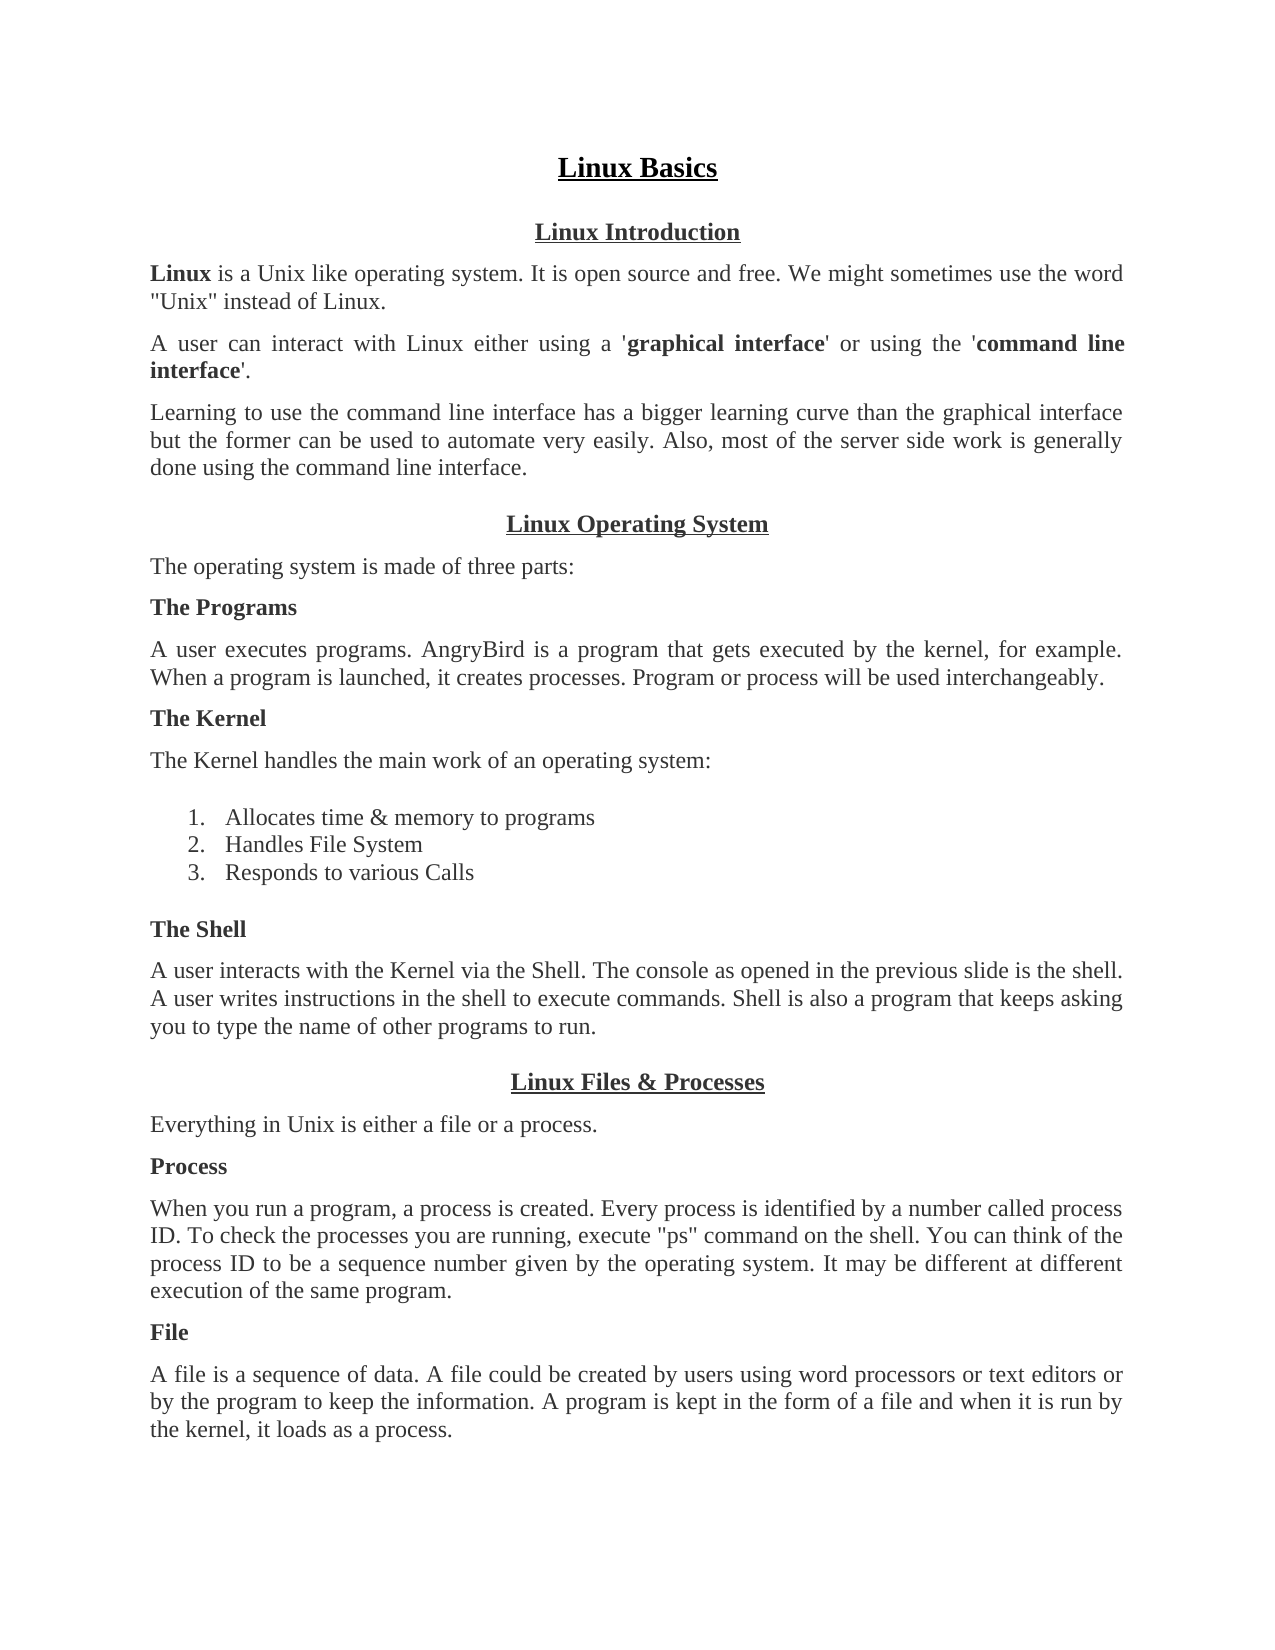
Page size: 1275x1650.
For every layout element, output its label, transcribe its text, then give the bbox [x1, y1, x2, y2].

text File [150, 1318, 1125, 1346]
text A user executes programs. AngryBird is a program that gets executed by the kernel, for example. When a program is launched, it creates processes. Program or process will be used interchangeably. [150, 635, 1125, 690]
text Learning to use the command line interface has a bigger learning curve than the graphical interface but the former can be used to automate very easily. Also, most of the server side work is generally done using the command line interface. [150, 398, 1125, 481]
list Handles File System [187, 830, 1125, 858]
text A file is a sequence of data. A file could be created by users using word processors or text editors or by the program to keep the information. A program is kept in the form of a file and when it is run by the kernel, it loads as a process. [150, 1360, 1125, 1442]
text The Kernel handles the main work of an operating system: [150, 746, 1125, 774]
text Linux Basics [150, 150, 1125, 183]
text When you run a program, a process is created. Every process is identified by a number called process ID. To check the processes you are running, execute "ps" command on the shell. You can think of the process ID to be a sequence number given by the operating system. It may be different at different execution of the same program. [150, 1193, 1125, 1304]
text A user interacts with the Kernel via the Shell. The console as opened in the previous slide is the shell. A user writes instructions in the shell to execute commands. Shell is also a program that keeps asking you to type the name of other programs to run. [150, 956, 1125, 1039]
text A user can interact with Linux either using a 'graphical interface' or using the 'command line interface'. [150, 329, 1125, 384]
subtitle Linux Operating System [150, 509, 1125, 538]
text The Programs [150, 593, 1125, 621]
text The Shell [150, 915, 1125, 942]
text Linux is a Unix like operating system. It is open source and free. We might sometimes use the word "Unix" instead of Linux. [150, 259, 1125, 315]
list Responds to various Calls [187, 858, 1125, 886]
subtitle Linux Files & Processes [150, 1067, 1125, 1096]
text The operating system is made of three parts: [150, 552, 1125, 579]
list Allocates time & memory to programs [187, 803, 1125, 830]
text Linux Introduction [150, 217, 1125, 245]
text Process [150, 1152, 1125, 1179]
text The Kernel [150, 704, 1125, 732]
text Everything in Unix is either a file or a process. [150, 1110, 1125, 1138]
